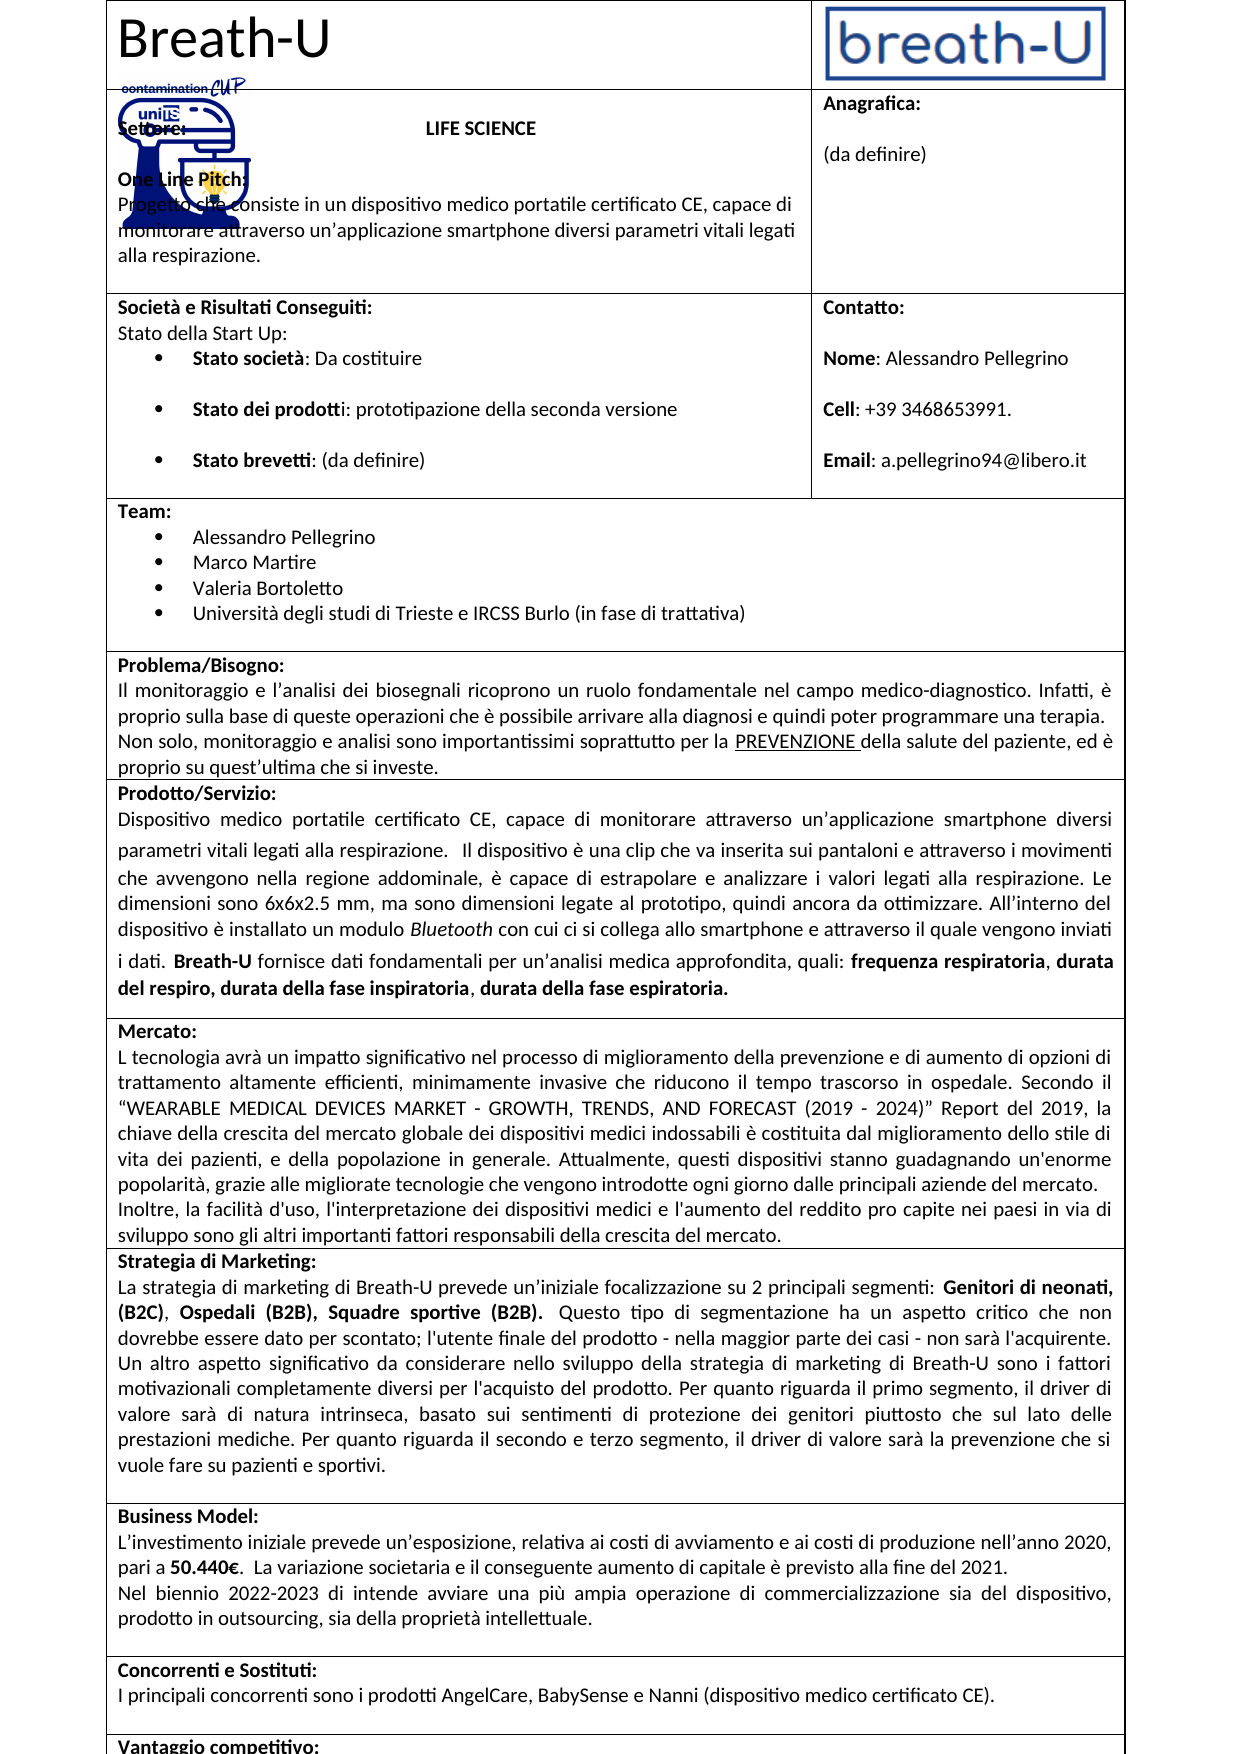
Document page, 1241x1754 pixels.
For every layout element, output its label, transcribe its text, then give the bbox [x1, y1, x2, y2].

table_cell Business Model: L’investimento iniziale prevede un’esposizione, relativa ai costi di avviamento e ai costi di produzione nell’anno 2020, pari a 50.440€. La variazione societaria e il conseguente aumento di capitale è previsto alla fine del 2021. Nel biennio 2022-2023 di intende avviare una più ampia operazione di commercializzazione sia del dispositivo, prodotto in outsourcing, sia della proprietà intellettuale. [107, 1504, 1124, 1656]
table_cell Prodotto/Servizio: Dispositivo medico portatile certificato CE, capace di monitorare attraverso un’applicazione smartphone diversi parametri vitali legati alla respirazione. Il dispositivo è una clip che va inserita sui pantaloni e attraverso i movimenti che avvengono nella regione addominale, è capace di estrapolare e analizzare i valori legati alla respirazione. Le dimensioni sono 6x6x2.5 mm, ma sono dimensioni legate al prototipo, quindi ancora da ottimizzare. All’interno del dispositivo è installato un modulo Bluetooth con cui ci si collega allo smartphone e attraverso il quale vengono inviati i dati. Breath-U fornisce dati fondamentali per un’analisi medica approfondita, quali: frequenza respiratoria, durata del respiro, durata della fase inspiratoria, durata della fase espiratoria. [107, 780, 1124, 1018]
table_cell Problema/Bisogno: Il monitoraggio e l’analisi dei biosegnali ricoprono un ruolo fondamentale nel campo medico-diagnostico. Infatti, è proprio sulla base di queste operazioni che è possibile arrivare alla diagnosi e quindi poter programmare una terapia. Non solo, monitoraggio e analisi sono importantissimi soprattutto per la PREVENZIONE della salute del paziente, ed è proprio su quest’ultima che si investe. [107, 652, 1124, 779]
table_cell Anagrafica: (da definire) [812, 90, 1124, 293]
table_cell Concorrenti e Sostituti: I principali concorrenti sono i prodotti AngelCare, BabySense e Nanni (dispositivo medico certificato CE). [107, 1657, 1124, 1733]
table_cell Società e Risultati Conseguiti: Stato della Start Up: Stato società: Da costituire Stato dei prodotti: prototipazione della seconda versione Stato brevetti: (da definire) [107, 294, 811, 498]
picture [823, 1, 1114, 89]
table_cell Settore: LIFE SCIENCE One Line Pitch: Progetto che consiste in un dispositivo medico portatile certificato CE, capace di monitorare attraverso un’applicazione smartphone diversi parametri vitali legati alla respirazione. [107, 90, 811, 293]
table_cell Strategia di Marketing: La strategia di marketing di Breath-U prevede un’iniziale focalizzazione su 2 principali segmenti: Genitori di neonati, (B2C), Ospedali (B2B), Squadre sportive (B2B). Questo tipo di segmentazione ha un aspetto critico che non dovrebbe essere dato per scontato; l'utente finale del prodotto - nella maggior parte dei casi - non sarà l'acquirente. Un altro aspetto significativo da considerare nello sviluppo della strategia di marketing di Breath-U sono i fattori motivazionali completamente diversi per l'acquisto del prodotto. Per quanto riguarda il primo segmento, il driver di valore sarà di natura intrinseca, basato sui sentimenti di protezione dei genitori piuttosto che sul lato delle prestazioni mediche. Per quanto riguarda il secondo e terzo segmento, il driver di valore sarà la prevenzione che si vuole fare su pazienti e sportivi. [107, 1249, 1124, 1503]
table_header Breath-U [107, 1, 811, 89]
table_cell Mercato: L tecnologia avrà un impatto significativo nel processo di miglioramento della prevenzione e di aumento di opzioni di trattamento altamente efficienti, minimamente invasive che riducono il tempo trascorso in ospedale. Secondo il “WEARABLE MEDICAL DEVICES MARKET - GROWTH, TRENDS, AND FORECAST (2019 - 2024)” Report del 2019, la chiave della crescita del mercato globale dei dispositivi medici indossabili è costituita dal miglioramento dello stile di vita dei pazienti, e della popolazione in generale. Attualmente, questi dispositivi stanno guadagnando un'enorme popolarità, grazie alle migliorate tecnologie che vengono introdotte ogni giorno dalle principali aziende del mercato. Inoltre, la facilità d'uso, l'interpretazione dei dispositivi medici e l'aumento del reddito pro capite nei paesi in via di sviluppo sono gli altri importanti fattori responsabili della crescita del mercato. [107, 1019, 1124, 1247]
table_header [1114, 1, 1124, 89]
table_cell Contatto: Nome: Alessandro Pellegrino Cell: +39 3468653991. Email: a.pellegrino94@libero.it [812, 294, 1124, 498]
table_header [812, 1, 823, 89]
table_cell Team: Alessandro Pellegrino Marco Martire Valeria Bortoletto Università degli studi di Trieste e IRCSS Burlo (in fase di trattativa) [107, 499, 1124, 651]
